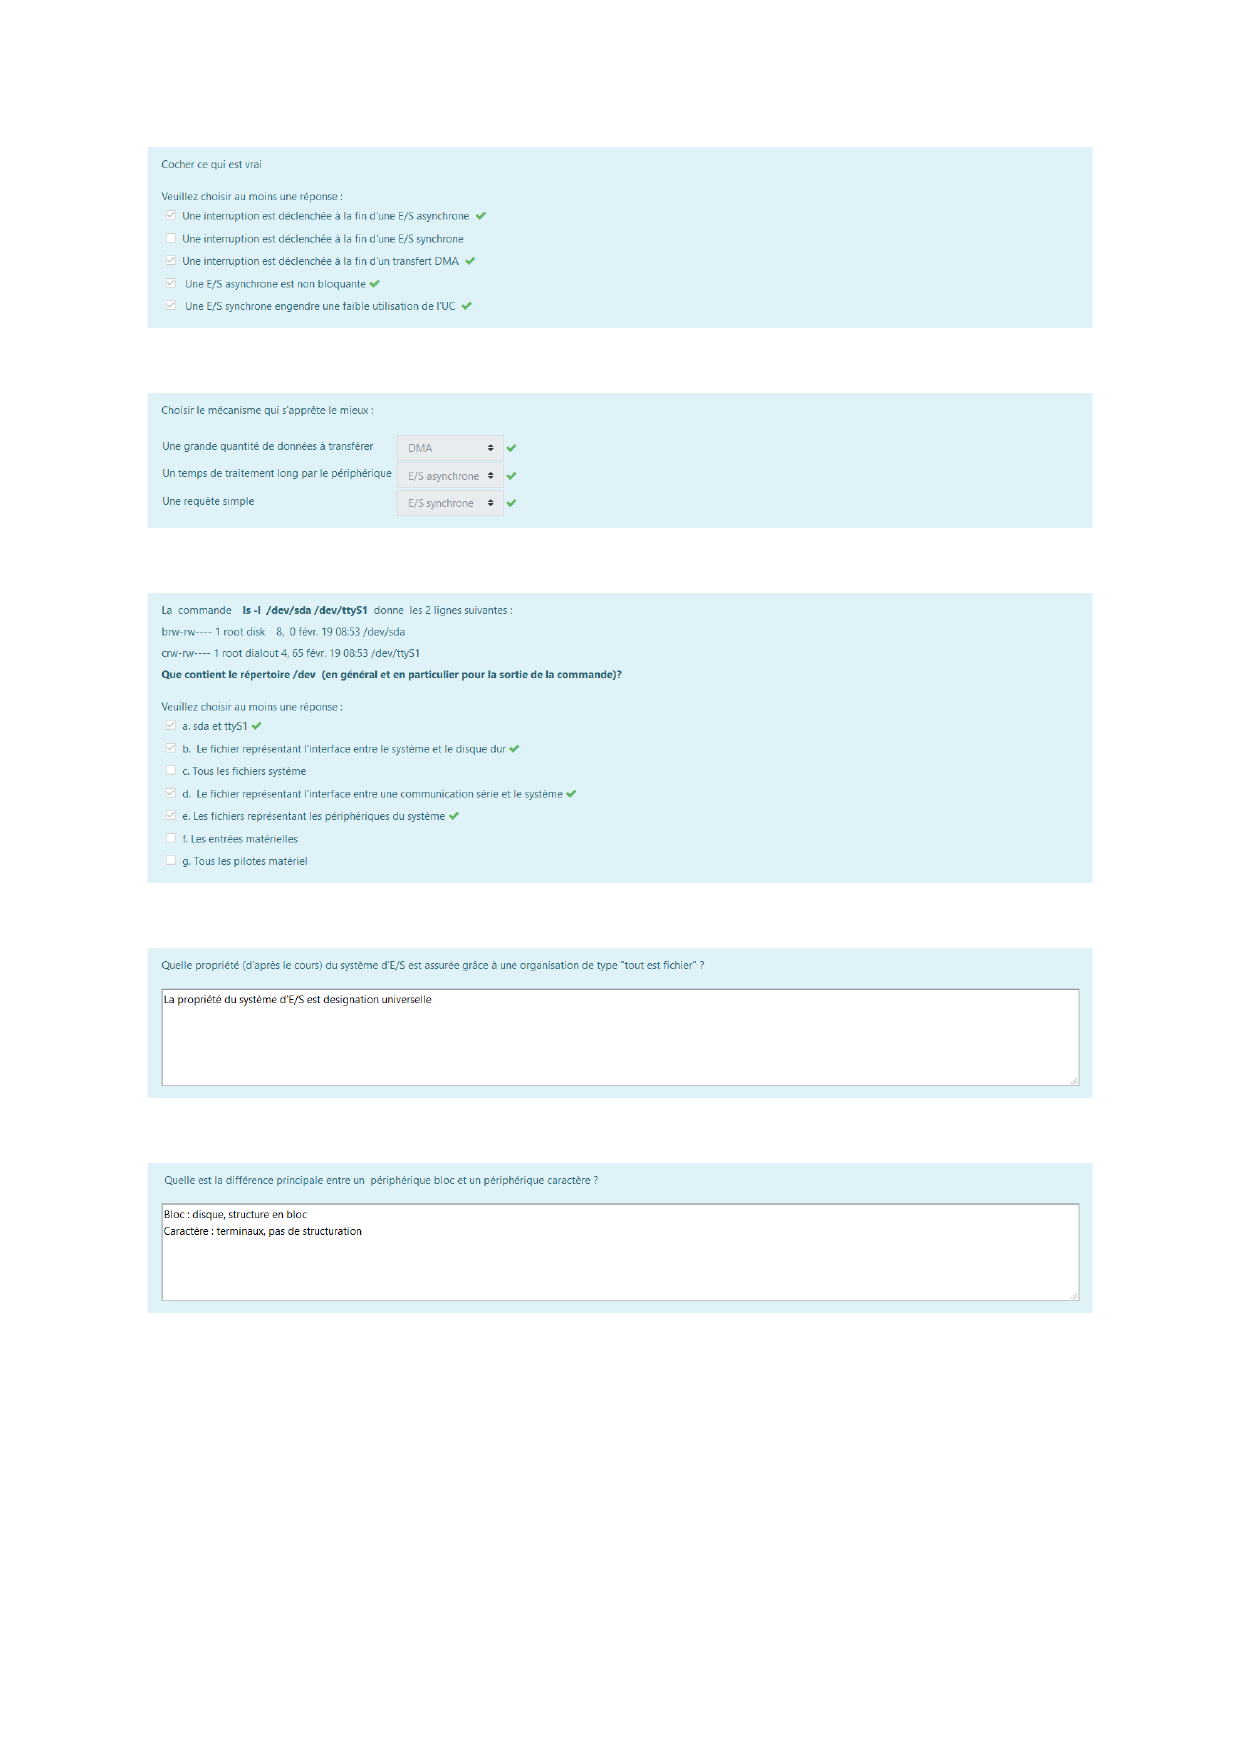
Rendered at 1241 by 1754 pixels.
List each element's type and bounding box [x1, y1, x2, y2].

picture [147, 393, 1093, 528]
picture [147, 593, 1093, 883]
picture [147, 1163, 1093, 1313]
picture [147, 948, 1093, 1098]
picture [147, 147, 1093, 328]
